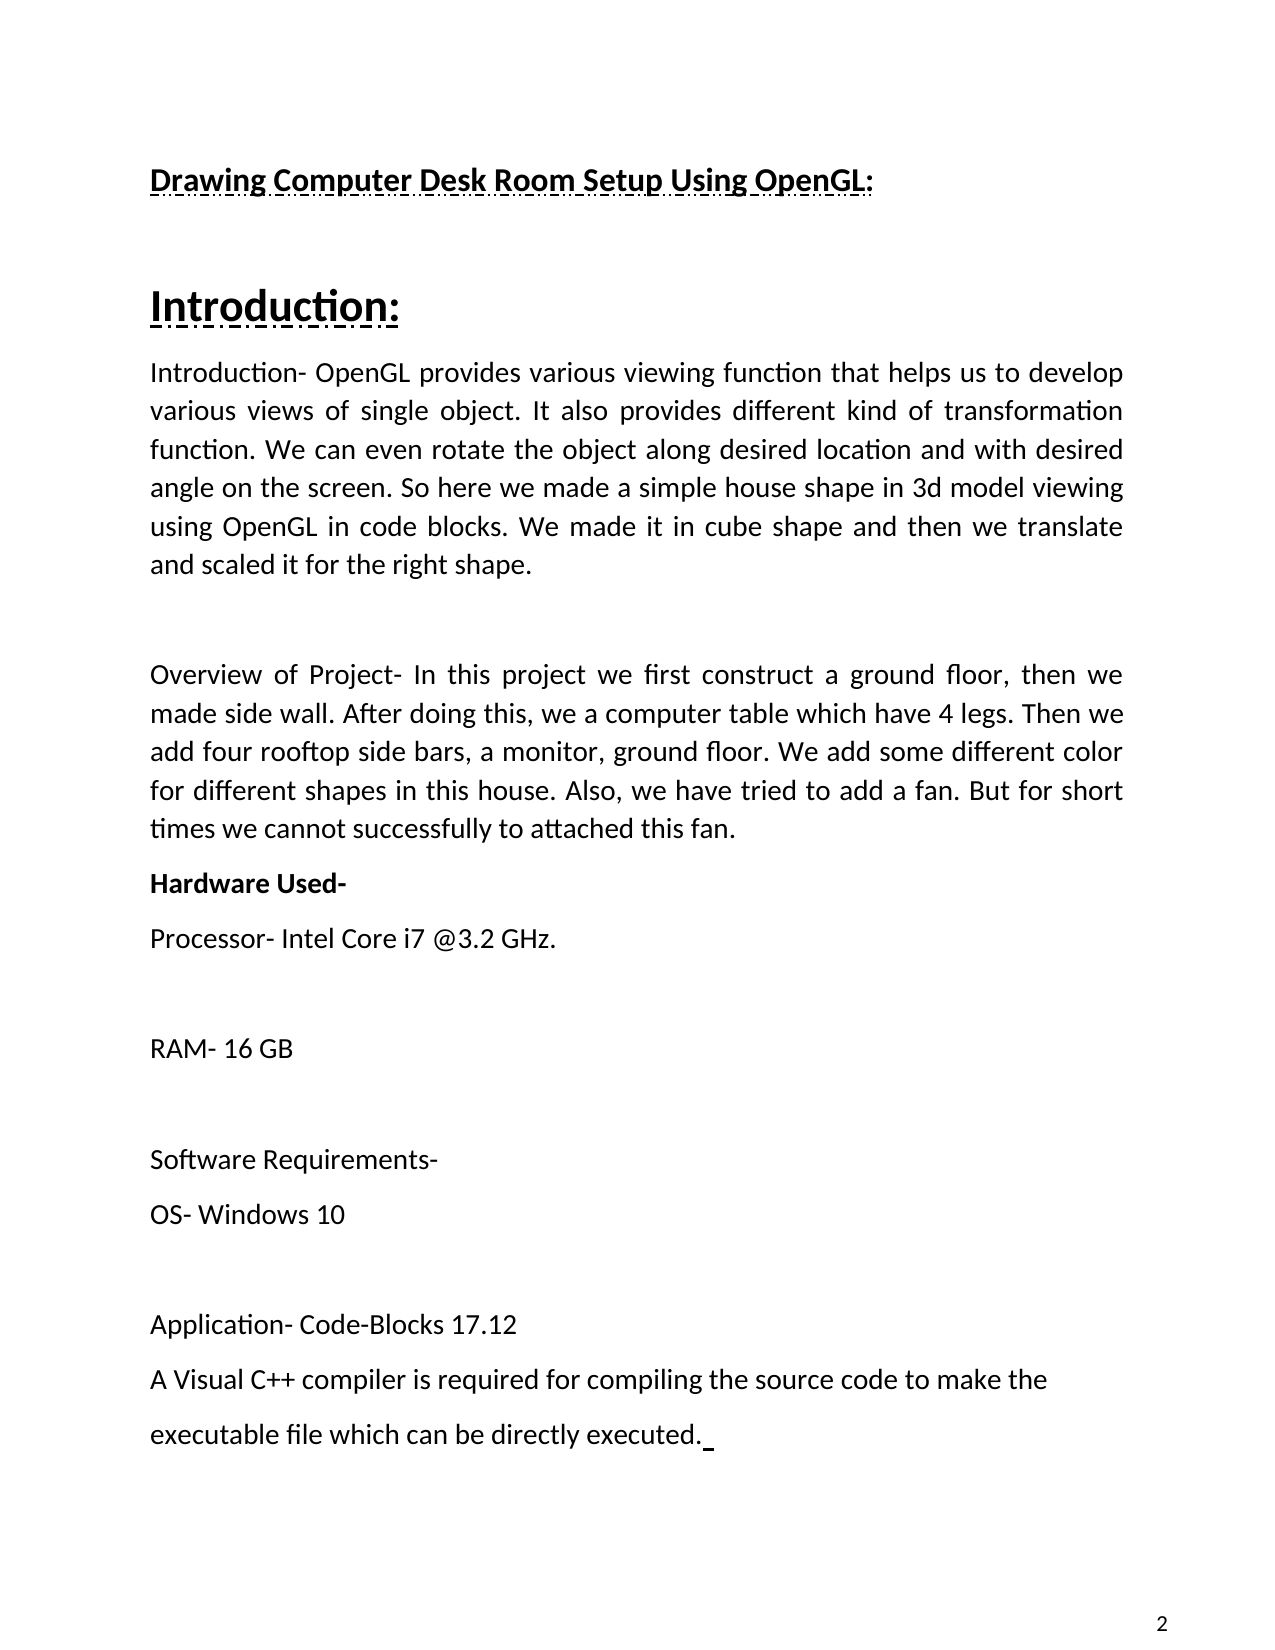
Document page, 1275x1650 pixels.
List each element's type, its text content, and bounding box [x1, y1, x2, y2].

text Application- Code-Blocks 17.12 [150, 1306, 1125, 1342]
text Hardware Used- [150, 865, 1125, 901]
text Drawing Computer Desk Room Setup Using OpenGL: [150, 159, 907, 200]
text Software Requirements- [150, 1141, 1125, 1176]
text Introduction- OpenGL provides various viewing function that helps us to develop various views of single object. It also provides different kind of transformation function. We can even rotate the object along desired location and with desired angle on the screen. So here we made a simple house shape in 3d model viewing using OpenGL in code blocks. We made it in cube shape and then we translate and scaled it for the right shape. [150, 354, 1125, 582]
text A Visual C++ compiler is required for compiling the source code to make the [150, 1361, 1125, 1397]
text OS- Windows 10 [150, 1196, 1125, 1232]
text Introduction: [150, 277, 1125, 333]
text executable file which can be directly executed. [150, 1416, 1125, 1452]
text RAM- 16 GB [150, 1031, 1125, 1066]
text Processor- Intel Core i7 @3.2 GHz. [150, 920, 1125, 956]
text Overview of Project- In this project we first construct a ground floor, then we made side wall. After doing this, we a computer table which have 4 legs. Then we add four rooftop side bars, a monitor, ground floor. We add some different color for different shapes in this house. Also, we have tried to add a fan. But for short times we cannot successfully to attached this fan. [150, 656, 1125, 846]
